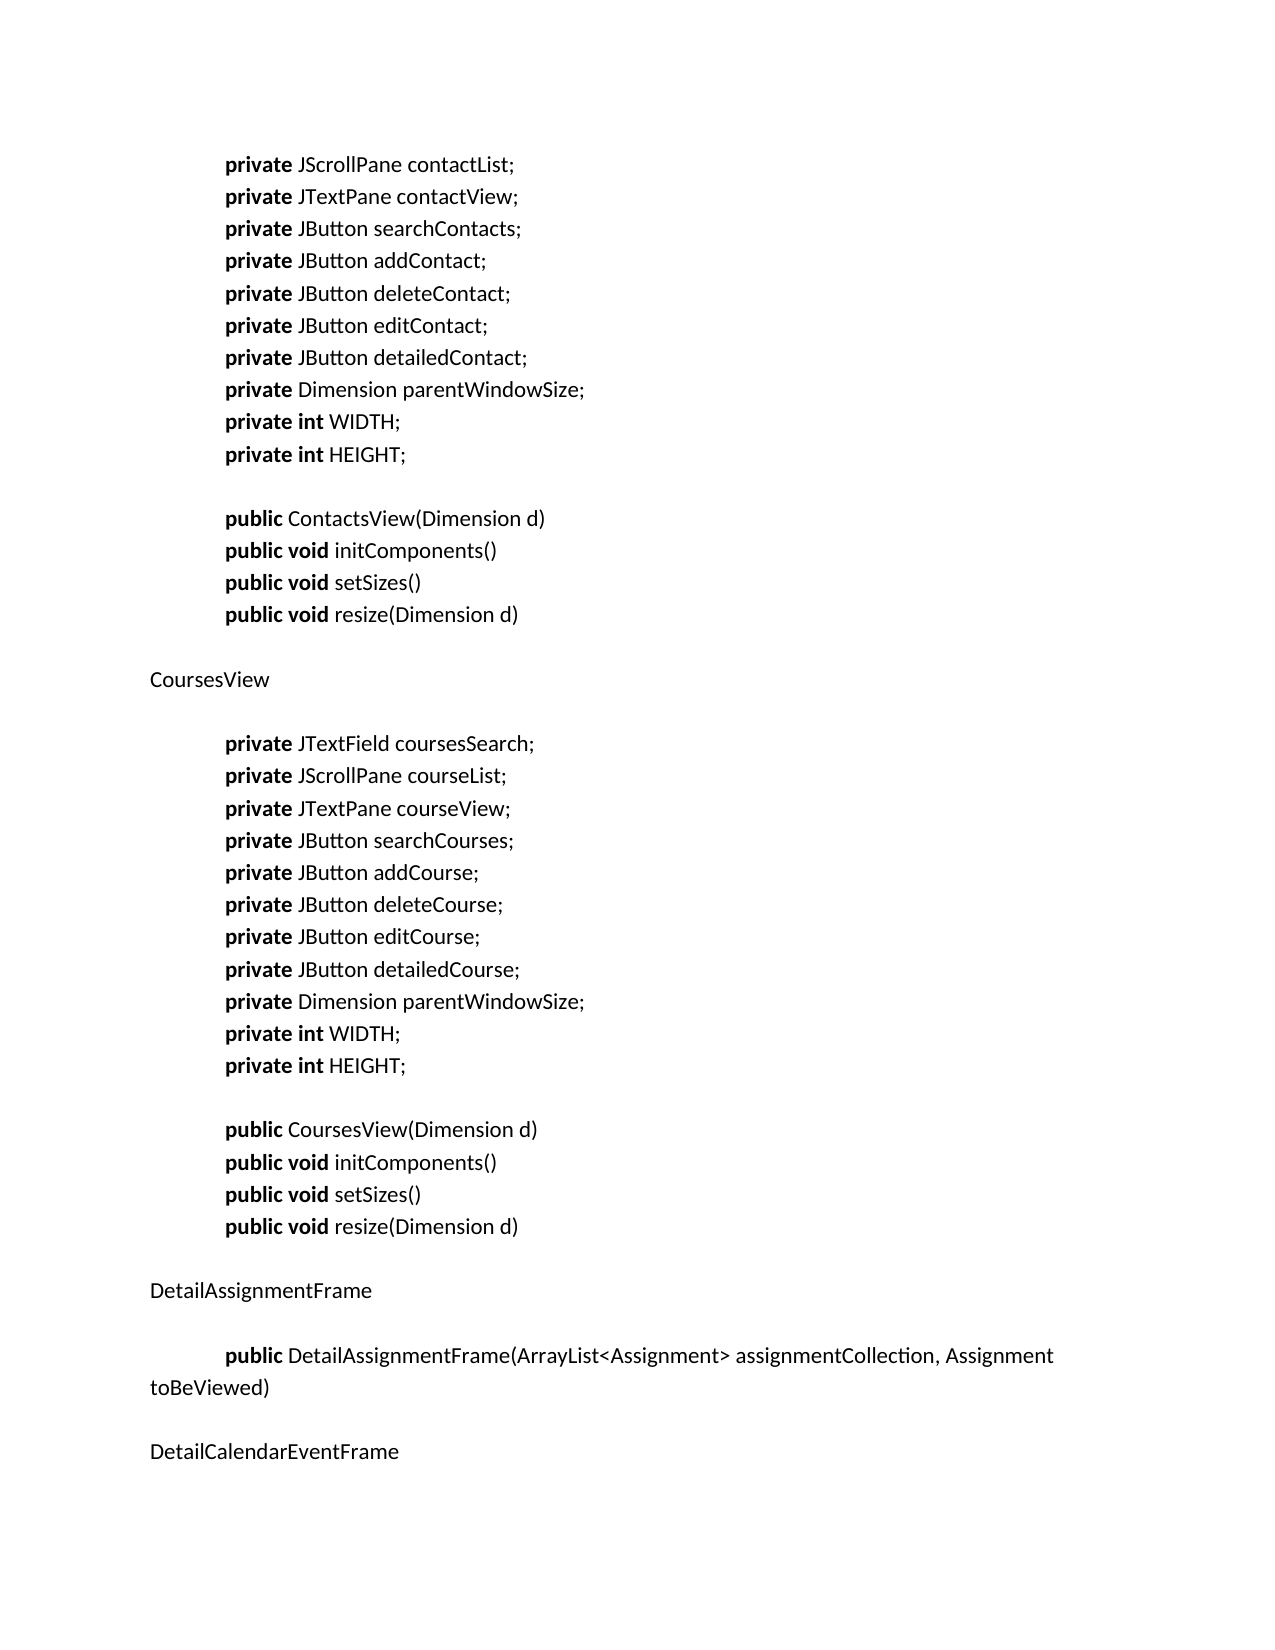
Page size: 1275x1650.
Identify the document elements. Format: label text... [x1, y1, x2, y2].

text private JTextPane courseView; [150, 794, 1125, 822]
text private JButton deleteCourse; [150, 890, 1125, 918]
text public ContactsView(Dimension d) [150, 504, 1125, 532]
text private JButton detailedContact; [150, 343, 1125, 371]
text private int HEIGHT; [150, 1051, 1125, 1079]
text private JButton searchCourses; [150, 826, 1125, 854]
text public void setSizes() [150, 1180, 1125, 1208]
text public void resize(Dimension d) [150, 601, 1125, 629]
text private int HEIGHT; [150, 440, 1125, 468]
text DetailAssignmentFrame [150, 1277, 1125, 1304]
text CoursesView [150, 665, 1125, 693]
text private JTextField coursesSearch; [150, 729, 1125, 757]
text public void setSizes() [150, 568, 1125, 596]
text public DetailAssignmentFrame(ArrayList<Assignment> assignmentCollection, Assignment toBeViewed) [150, 1341, 1125, 1401]
text public void resize(Dimension d) [150, 1212, 1125, 1240]
text private JScrollPane courseList; [150, 762, 1125, 789]
text private Dimension parentWindowSize; [150, 375, 1125, 403]
text public CoursesView(Dimension d) [150, 1116, 1125, 1144]
text private JButton detailedCourse; [150, 955, 1125, 983]
text private JButton addCourse; [150, 858, 1125, 886]
text private Dimension parentWindowSize; [150, 987, 1125, 1015]
text private int WIDTH; [150, 407, 1125, 436]
text DetailCalendarEventFrame [150, 1437, 1125, 1466]
text public void initComponents() [150, 1148, 1125, 1176]
text private JButton addContact; [150, 247, 1125, 274]
text private int WIDTH; [150, 1019, 1125, 1047]
text private JScrollPane contactList; [150, 150, 1125, 178]
text private JButton searchContacts; [150, 214, 1125, 242]
text private JButton deleteContact; [150, 279, 1125, 307]
text private JTextPane contactView; [150, 182, 1125, 210]
text public void initComponents() [150, 536, 1125, 564]
text private JButton editCourse; [150, 922, 1125, 951]
text private JButton editContact; [150, 311, 1125, 339]
